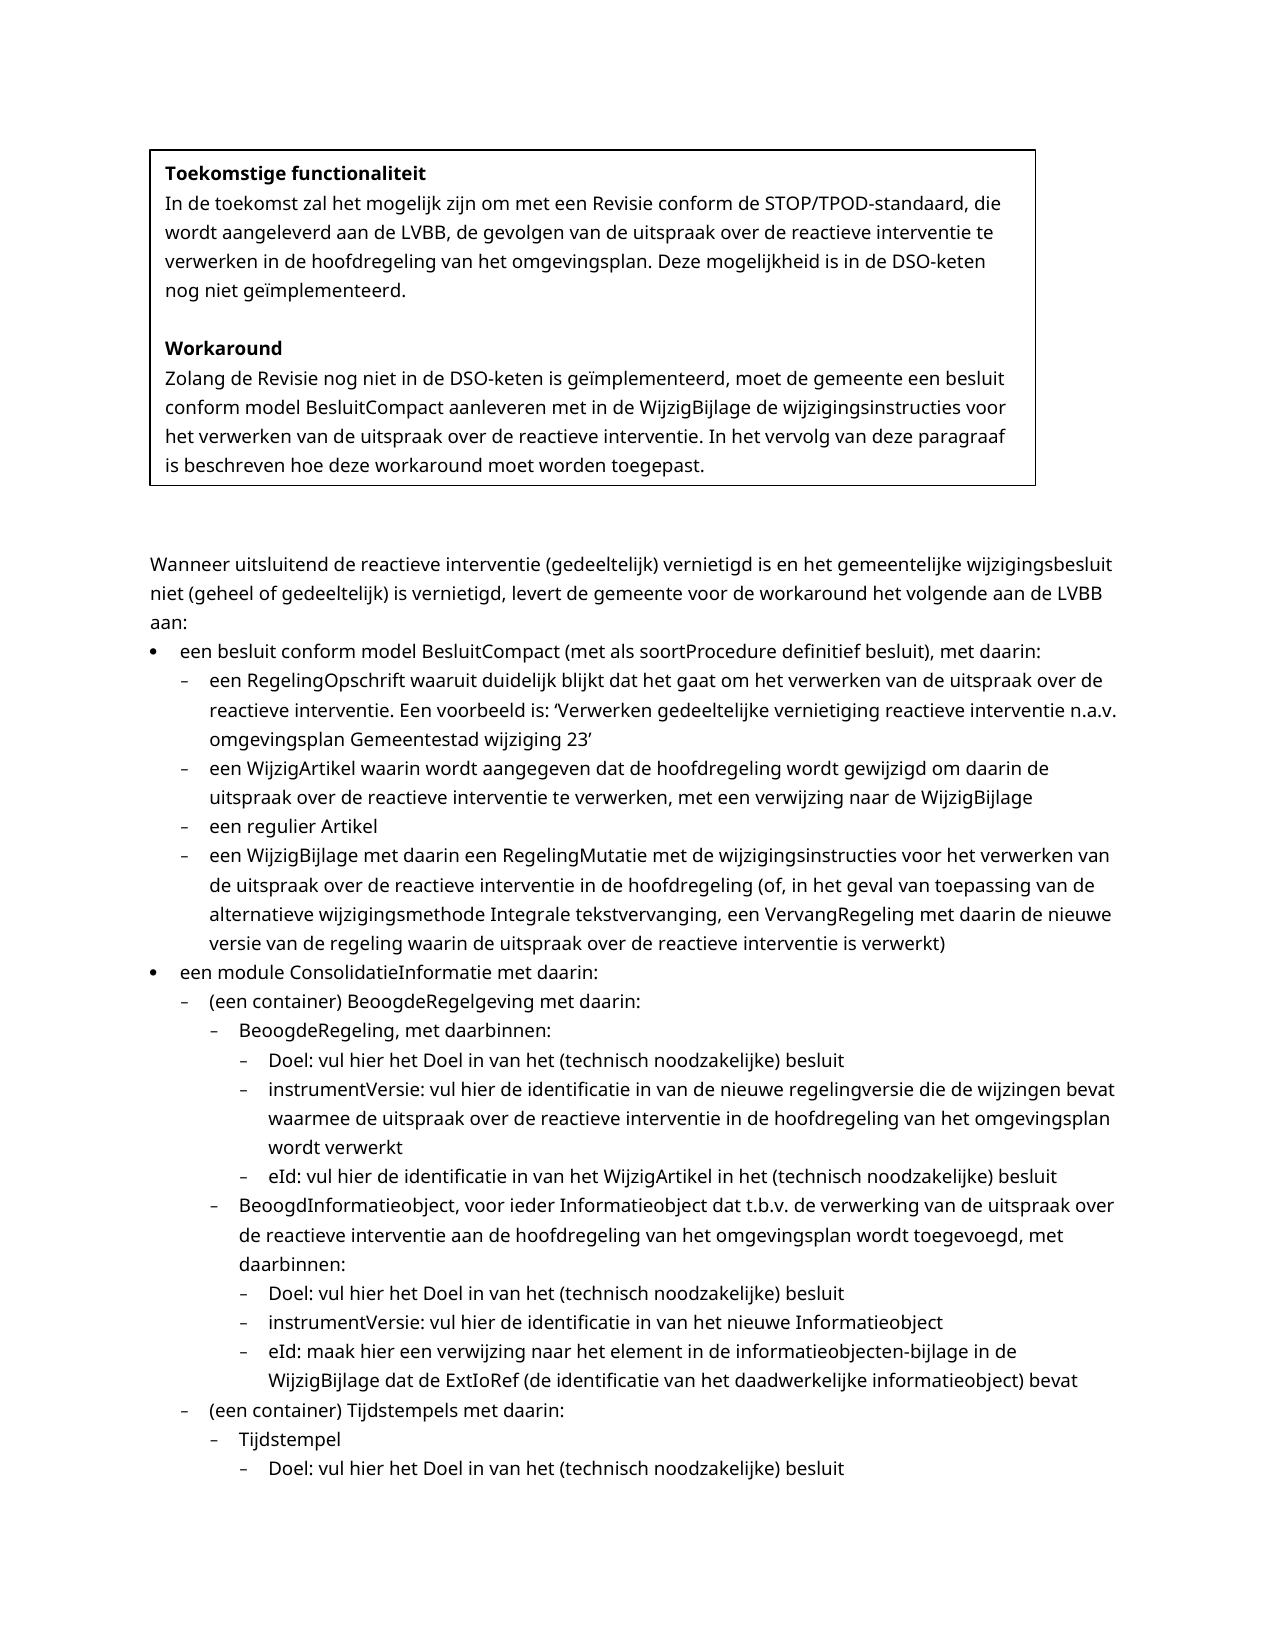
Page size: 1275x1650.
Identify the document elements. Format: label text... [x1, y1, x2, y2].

text een regulier Artikel [179, 810, 1125, 839]
text Doel: vul hier het Doel in van het (technisch noodzakelijke) besluit [239, 1277, 1125, 1306]
text Wanneer uitsluitend de reactieve interventie (gedeeltelijk) vernietigd is en het gemeentelijke wijzigingsbesluit niet (geheel of gedeeltelijk) is vernietigd, levert de gemeente voor de workaround het volgende aan de LVBB aan: [150, 548, 1125, 635]
text een besluit conform model BesluitCompact (met als soortProcedure definitief besluit), met daarin: [150, 635, 1125, 664]
text instrumentVersie: vul hier de identificatie in van de nieuwe regelingversie die de wijzingen bevat waarmee de uitspraak over de reactieve interventie in de hoofdregeling van het omgevingsplan wordt verwerkt [239, 1073, 1125, 1160]
text een WijzigBijlage met daarin een RegelingMutatie met de wijzigingsinstructies voor het verwerken van de uitspraak over de reactieve interventie in de hoofdregeling (of, in het geval van toepassing van de alternatieve wijzigingsmethode Integrale tekstvervanging, een VervangRegeling met daarin de nieuwe versie van de regeling waarin de uitspraak over de reactieve interventie is verwerkt) [179, 839, 1125, 956]
text (een container) Tijdstempels met daarin: [179, 1394, 1125, 1423]
text een module ConsolidatieInformatie met daarin: [150, 956, 1125, 985]
text Tijdstempel [209, 1423, 1125, 1452]
text BeoogdeRegeling, met daarbinnen: [209, 1014, 1125, 1044]
text eId: maak hier een verwijzing naar het element in de informatieobjecten-bijlage in de WijzigBijlage dat de ExtIoRef (de identificatie van het daadwerkelijke informatieobject) bevat [239, 1335, 1125, 1394]
text (een container) BeoogdeRegelgeving met daarin: [179, 985, 1125, 1014]
text instrumentVersie: vul hier de identificatie in van het nieuwe Informatieobject [239, 1306, 1125, 1335]
text Doel: vul hier het Doel in van het (technisch noodzakelijke) besluit [239, 1452, 1125, 1481]
text eId: vul hier de identificatie in van het WijzigArtikel in het (technisch noodzakelijke) besluit [239, 1160, 1125, 1189]
text een RegelingOpschrift waaruit duidelijk blijkt dat het gaat om het verwerken van de uitspraak over de reactieve interventie. Een voorbeeld is: ‘Verwerken gedeeltelijke vernietiging reactieve interventie n.a.v. omgevingsplan Gemeentestad wijziging 23’ [179, 664, 1125, 752]
text Doel: vul hier het Doel in van het (technisch noodzakelijke) besluit [239, 1044, 1125, 1073]
text BeoogdInformatieobject, voor ieder Informatieobject dat t.b.v. de verwerking van de uitspraak over de reactieve interventie aan de hoofdregeling van het omgevingsplan wordt toegevoegd, met daarbinnen: [209, 1189, 1125, 1277]
text een WijzigArtikel waarin wordt aangegeven dat de hoofdregeling wordt gewijzigd om daarin de uitspraak over de reactieve interventie te verwerken, met een verwijzing naar de WijzigBijlage [179, 752, 1125, 810]
